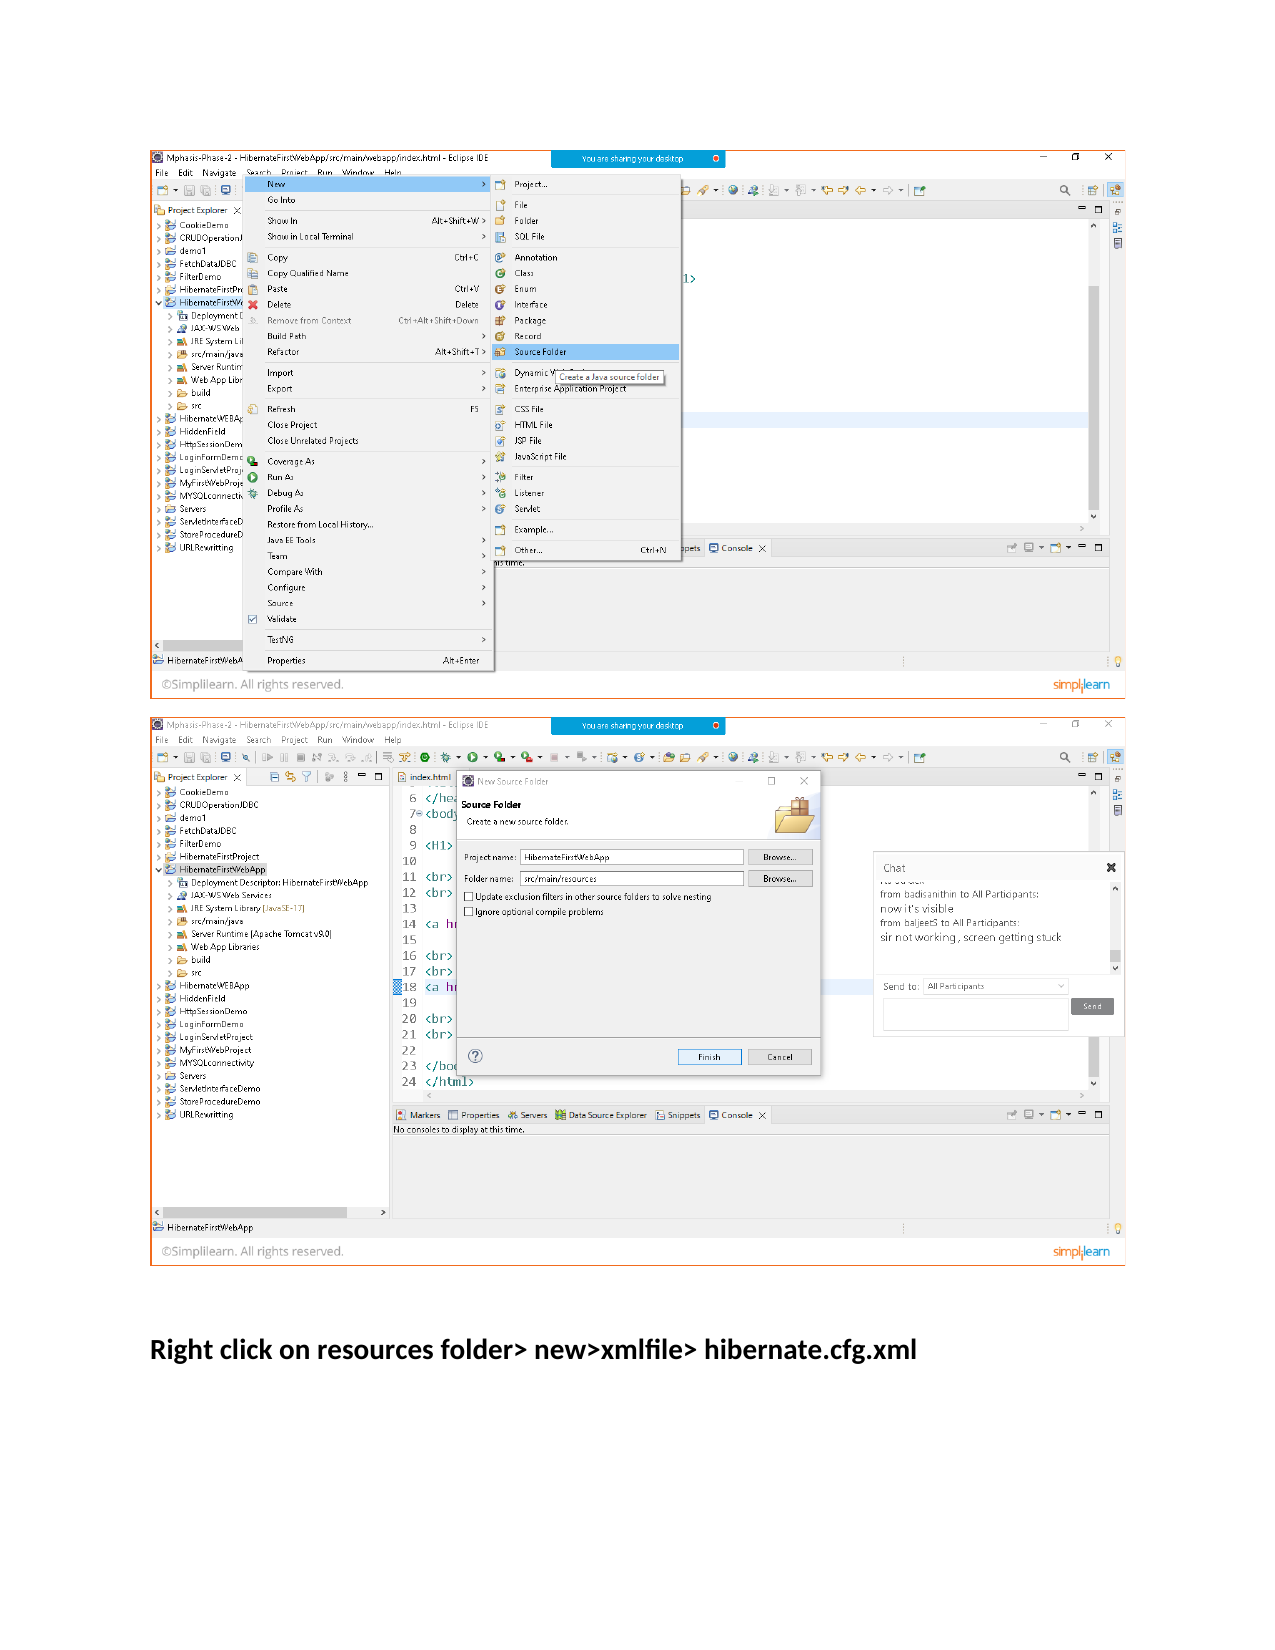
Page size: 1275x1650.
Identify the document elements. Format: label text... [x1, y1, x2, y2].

text Right click on resources folder> new>xmlfile> hibernate.cfg.xml [150, 1331, 1125, 1366]
picture [150, 150, 1125, 699]
picture [150, 717, 1125, 1266]
